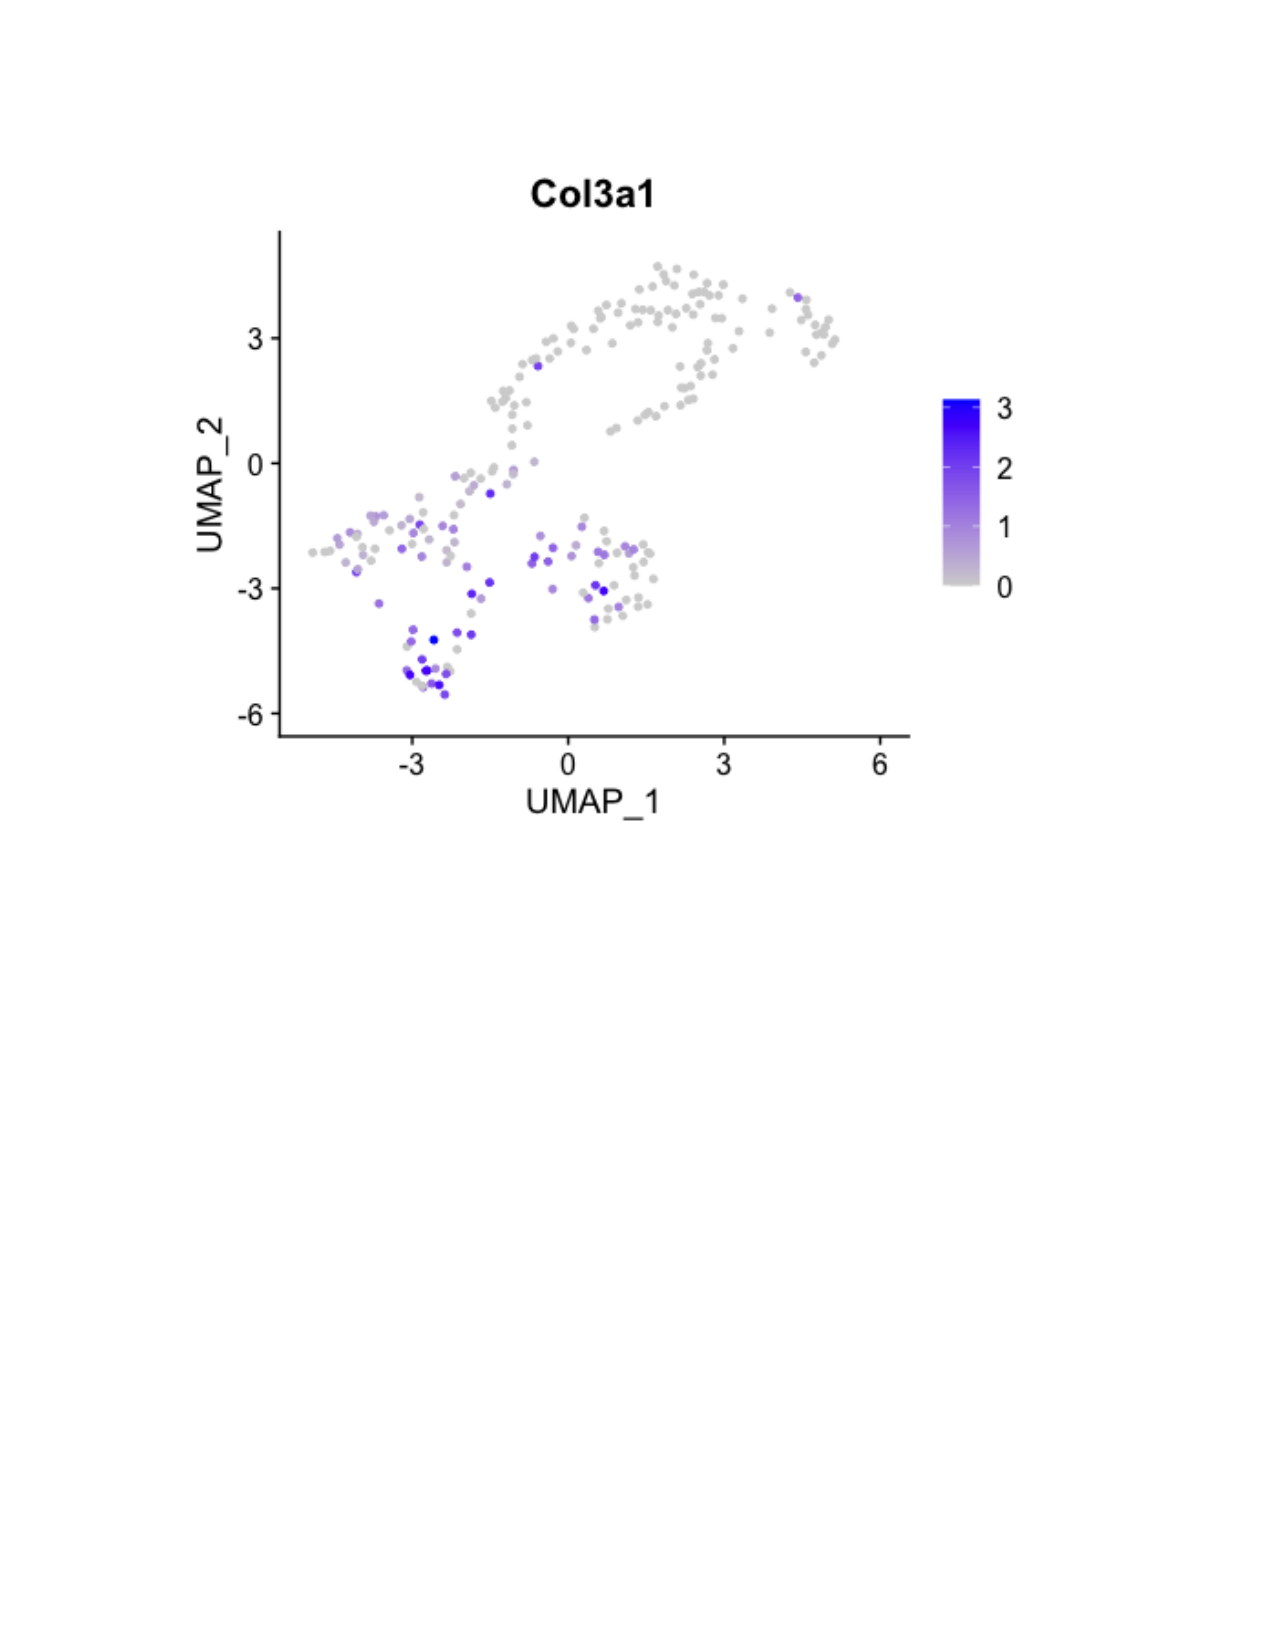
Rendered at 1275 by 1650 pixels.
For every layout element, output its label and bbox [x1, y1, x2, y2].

picture [168, 150, 1044, 850]
